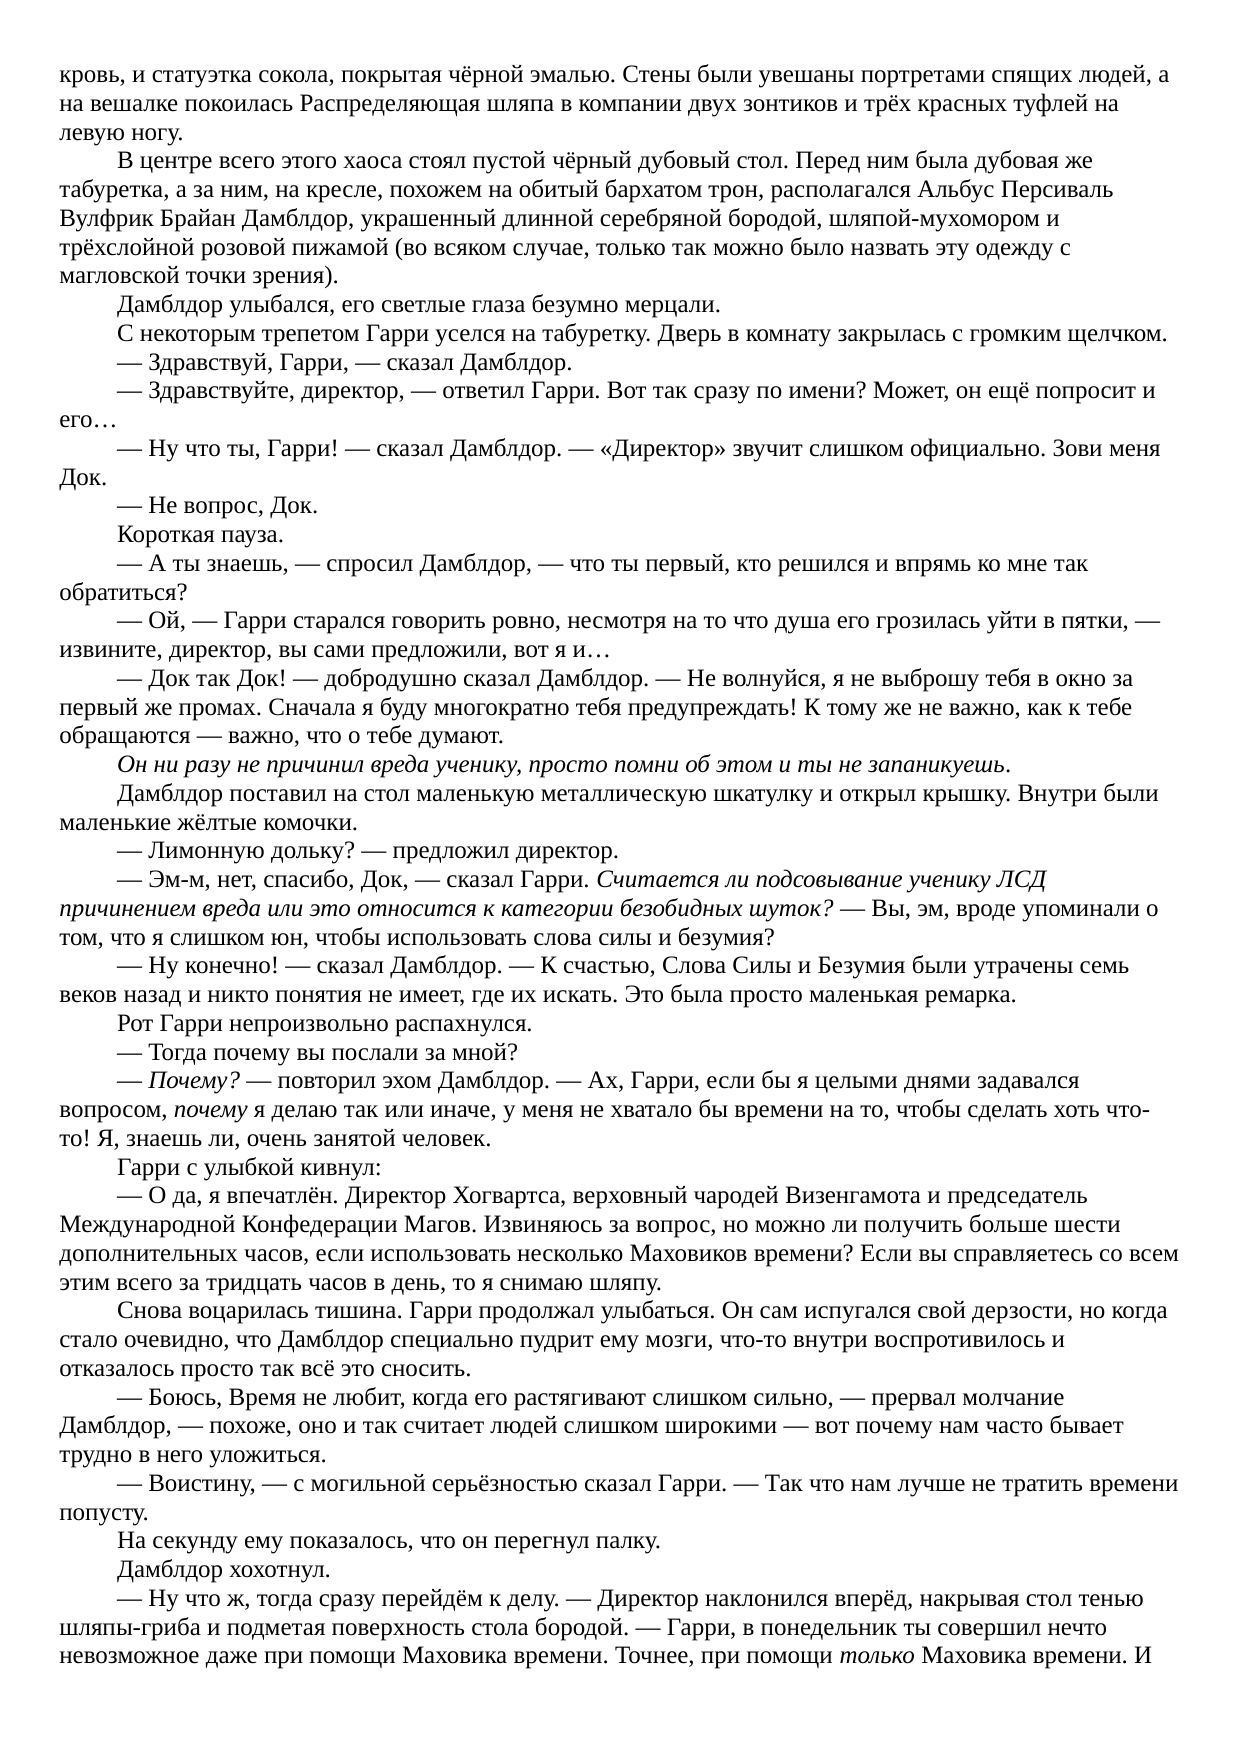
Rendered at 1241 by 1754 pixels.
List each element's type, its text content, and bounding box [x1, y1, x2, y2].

text С некоторым трепетом Гарри уселся на табуретку. Дверь в комнату закрылась с громким щелчком. [59, 318, 1181, 347]
text В центре всего этого хаоса стоял пустой чёрный дубовый стол. Перед ним была дубовая же табуретка, а за ним, на кресле, похожем на обитый бархатом трон, располагался Альбус Персиваль Вулфрик Брайан Дамблдор, украшенный длинной серебряной бородой, шляпой-мухомором и трёхслойной розовой пижамой (во всяком случае, только так можно было назвать эту одежду с магловской точки зрения). [59, 145, 1181, 289]
text — А ты знаешь, — спросил Дамблдор, — что ты первый, кто решился и впрямь ко мне так обратиться? [59, 548, 1181, 605]
text Гарри с улыбкой кивнул: [59, 1152, 1181, 1180]
text Рот Гарри непроизвольно распахнулся. [59, 1008, 1181, 1037]
text Дамблдор хохотнул. [59, 1554, 1181, 1583]
text Снова воцарилась тишина. Гарри продолжал улыбаться. Он сам испугался свой дерзости, но когда стало очевидно, что Дамблдор специально пудрит ему мозги, что-то внутри воспротивилось и отказалось просто так всё это сносить. [59, 1295, 1181, 1382]
text Он ни разу не причинил вреда ученику, просто помни об этом и ты не запаникуешь. [59, 749, 1181, 778]
text Короткая пауза. [59, 519, 1181, 548]
text — Воистину, — с могильной серьёзностью сказал Гарри. — Так что нам лучше не тратить времени попусту. [59, 1468, 1181, 1525]
text — Ну конечно! — сказал Дамблдор. — К счастью, Слова Силы и Безумия были утрачены семь веков назад и никто понятия не имеет, где их искать. Это была просто маленькая ремарка. [59, 950, 1181, 1008]
text Дамблдор поставил на стол маленькую металлическую шкатулку и открыл крышку. Внутри были маленькие жёлтые комочки. [59, 778, 1181, 835]
text — О да, я впечатлён. Директор Хогвартса, верховный чародей Визенгамота и председатель Международной Конфедерации Магов. Извиняюсь за вопрос, но можно ли получить больше шести дополнительных часов, если использовать несколько Маховиков времени? Если вы справляетесь со всем этим всего за тридцать часов в день, то я снимаю шляпу. [662, 1180, 1181, 1295]
text — Ой, — Гарри старался говорить ровно, несмотря на то что душа его грозилась уйти в пятки, — извините, директор, вы сами предложили, вот я и… [59, 605, 1181, 663]
text — Боюсь, Время не любит, когда его растягивают слишком сильно, — прервал молчание Дамблдор, — похоже, оно и так считает людей слишком широкими — вот почему нам часто бывает трудно в него уложиться. [59, 1382, 1181, 1468]
text — Не вопрос, Док. [59, 490, 1181, 519]
text — Лимонную дольку? — предложил директор. [59, 835, 1181, 864]
text — Ну что ты, Гарри! — сказал Дамблдор. — «Директор» звучит слишком официально. Зови меня Док. [59, 433, 1181, 490]
text — Здравствуй, Гарри, — сказал Дамблдор. [59, 347, 1181, 375]
text — Док так Док! — добродушно сказал Дамблдор. — Не волнуйся, я не выброшу тебя в окно за первый же промах. Сначала я буду многократно тебя предупреждать! К тому же не важно, как к тебе обращаются — важно, что о тебе думают. [59, 663, 1181, 749]
text На секунду ему показалось, что он перегнул палку. [59, 1525, 1181, 1554]
text — Тогда почему вы послали за мной? [59, 1037, 1181, 1065]
text — О да, я впечатлён. Директор Хогвартса, верховный чародей Визенгамота и председатель Международной Конфедерации Магов. Извиняюсь за вопрос, но можно ли получить больше шести дополнительных часов, если использовать несколько Маховиков времени? Если вы справляетесь со всем этим всего за тридцать часов в день, то я снимаю шляпу. [59, 1180, 947, 1209]
text — Почему? — повторил эхом Дамблдор. — Ах, Гарри, если бы я целыми днями задавался вопросом, почему я делаю так или иначе, у меня не хватало бы времени на то, чтобы сделать хоть что-то! Я, знаешь ли, очень занятой человек. [59, 1065, 1181, 1152]
text — Здравствуйте, директор, — ответил Гарри. Вот так сразу по имени? Может, он ещё попросит и его… [59, 375, 1181, 433]
text Дамблдор улыбался, его светлые глаза безумно мерцали. [59, 289, 1181, 318]
text — Эм-м, нет, спасибо, Док, — сказал Гарри. Считается ли подсовывание ученику ЛСД причинением вреда или это относится к категории безобидных шуток? — Вы, эм, вроде упоминали о том, что я слишком юн, чтобы использовать слова силы и безумия? [59, 864, 1181, 950]
